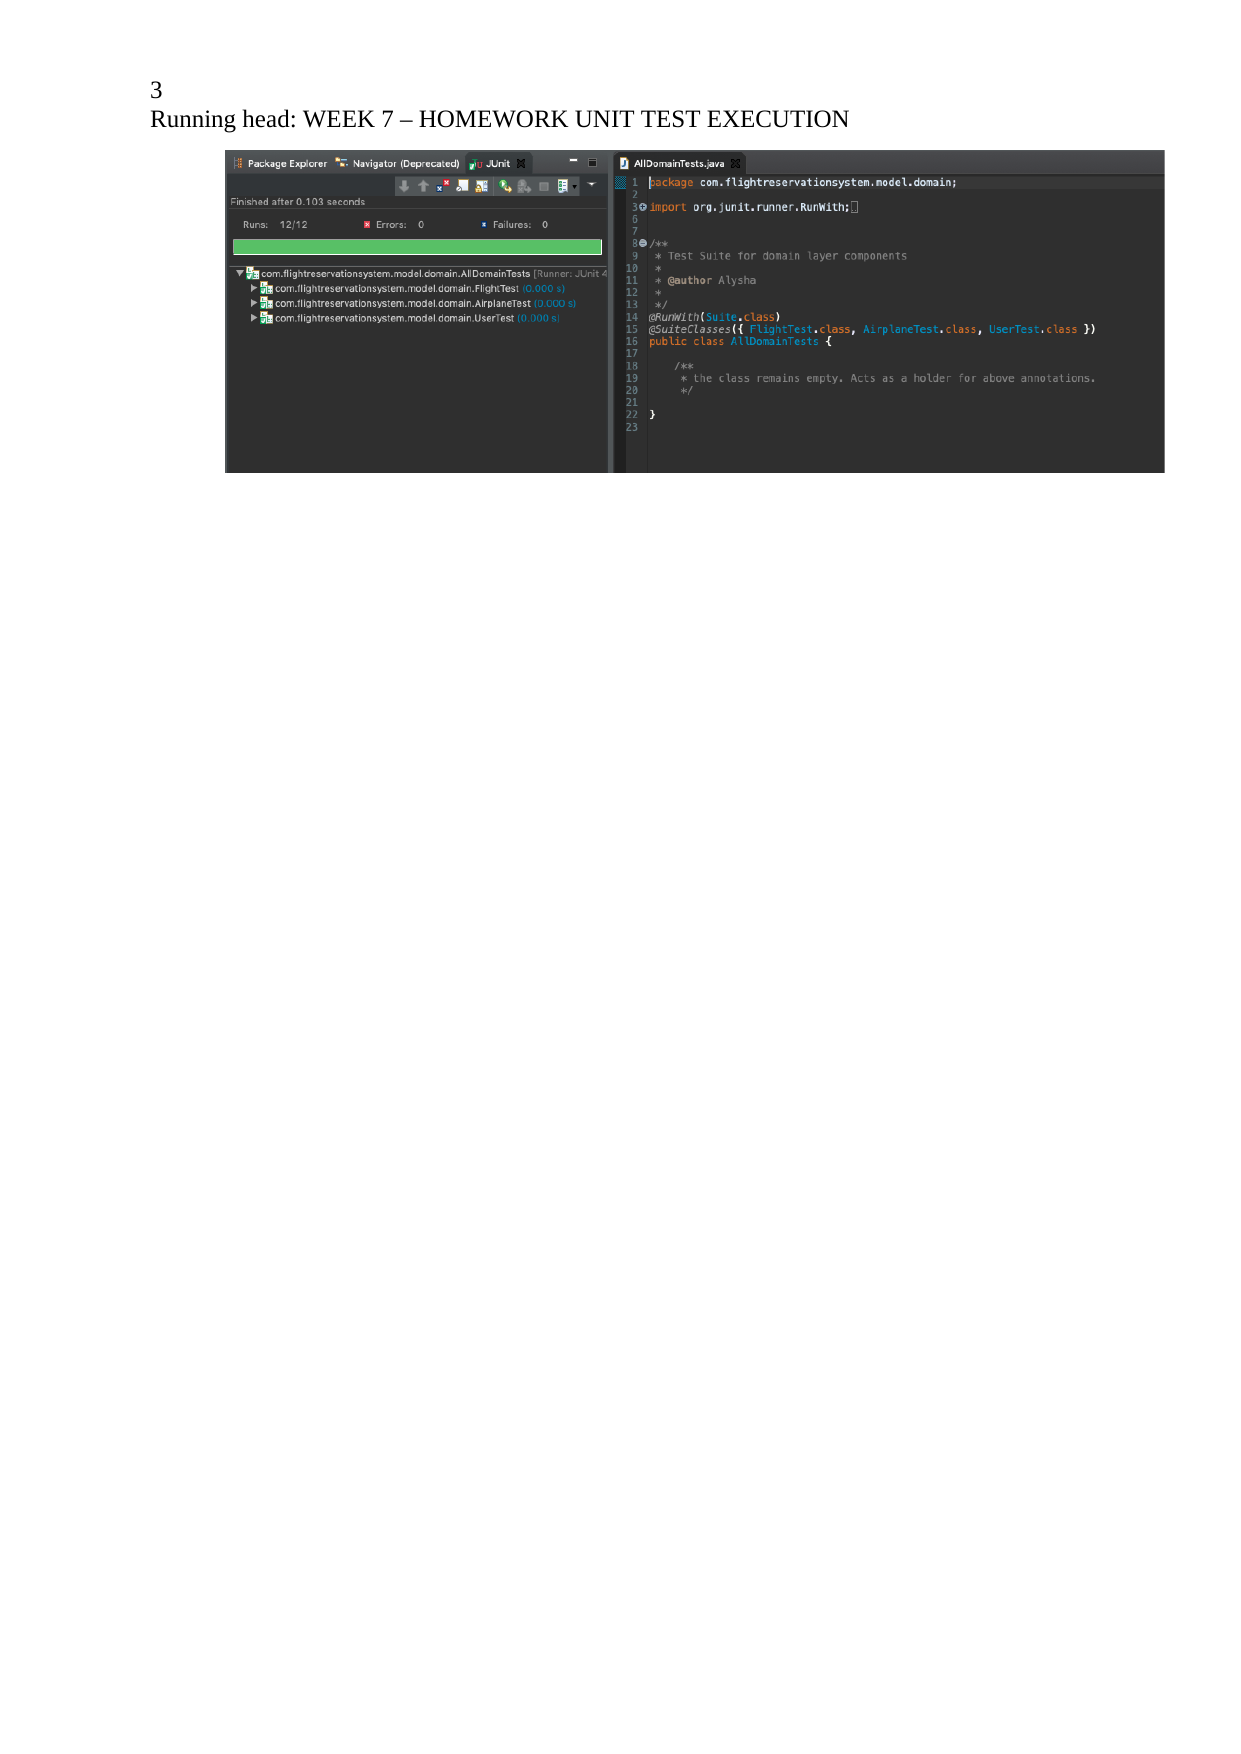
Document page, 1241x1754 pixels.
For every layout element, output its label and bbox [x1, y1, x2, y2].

picture [225, 150, 1165, 473]
